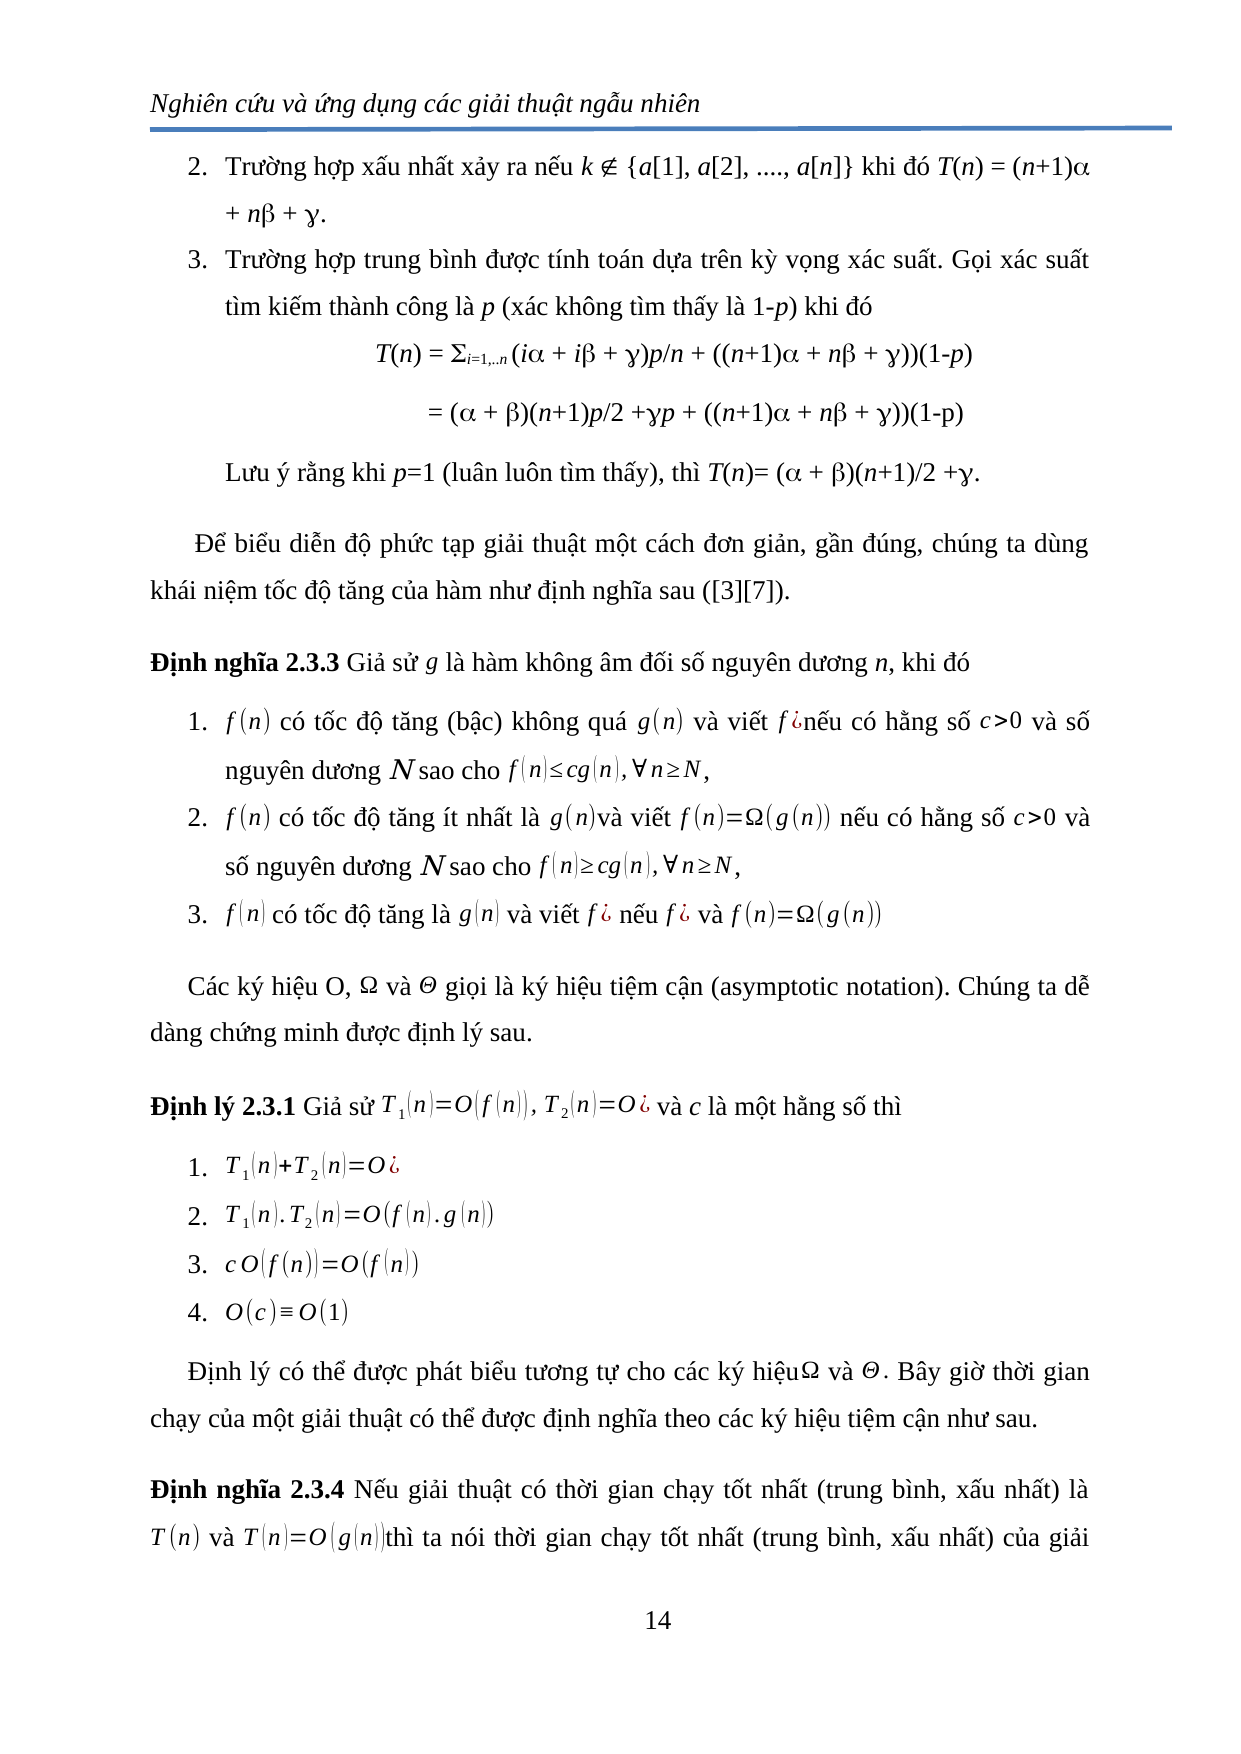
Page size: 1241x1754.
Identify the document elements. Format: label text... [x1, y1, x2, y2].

text Định nghĩa 2.3.3 Giả sử là hàm không âm đối số nguyên dương n, khi đó [150, 646, 1090, 677]
text Các ký hiệu O, và giọi là ký hiệu tiệm cận (asymptotic notation). Chúng ta dễ dàng chứng minh được định lý sau. [150, 970, 1090, 1047]
list Trường hợp xấu nhất xảy ra nếu k {a[1], a[2], ...., a[n]} khi đó T(n) = (n+1) + n + . [187, 150, 1090, 228]
text Lưu ý rằng khi p=1 (luân luôn tìm thấy), thì T(n)= ( + )(n+1)/2 +. [150, 456, 1090, 487]
list có tốc độ tăng là và viết nếu và [187, 898, 1090, 929]
text Định lý 2.3.1 Giả sử và c là một hằng số thì [150, 1088, 1090, 1122]
list có tốc độ tăng (bậc) không quá và viết nếu có hằng số và số nguyên dương N sao cho , [187, 705, 1090, 785]
list có tốc độ tăng ít nhất là và viết nếu có hằng số và số nguyên dương N sao cho , [187, 802, 1090, 882]
text Định lý có thể được phát biểu tương tự cho các ký hiệu và Bây giờ thời gian chạy của một giải thuật có thể được định nghĩa theo các ký hiệu tiệm cận như sau. [150, 1355, 1090, 1433]
list Trường hợp trung bình được tính toán dựa trên kỳ vọng xác suất. Gọi xác suất tìm kiếm thành công là p (xác không tìm thấy là 1-p) khi đó [187, 244, 1090, 321]
text Để biểu diễn độ phức tạp giải thuật một cách đơn giản, gần đúng, chúng ta dùng khái niệm tốc độ tăng của hàm như định nghĩa sau ([3][7]). [150, 528, 1090, 605]
list T(n) = i=1,..n (i + i + )p/n + ((n+1) + n + ))(1-p) [300, 337, 1090, 368]
text = ( + )(n+1)p/2 +p + ((n+1) + n + ))(1-p) [150, 396, 1090, 428]
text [150, 1473, 1090, 1554]
